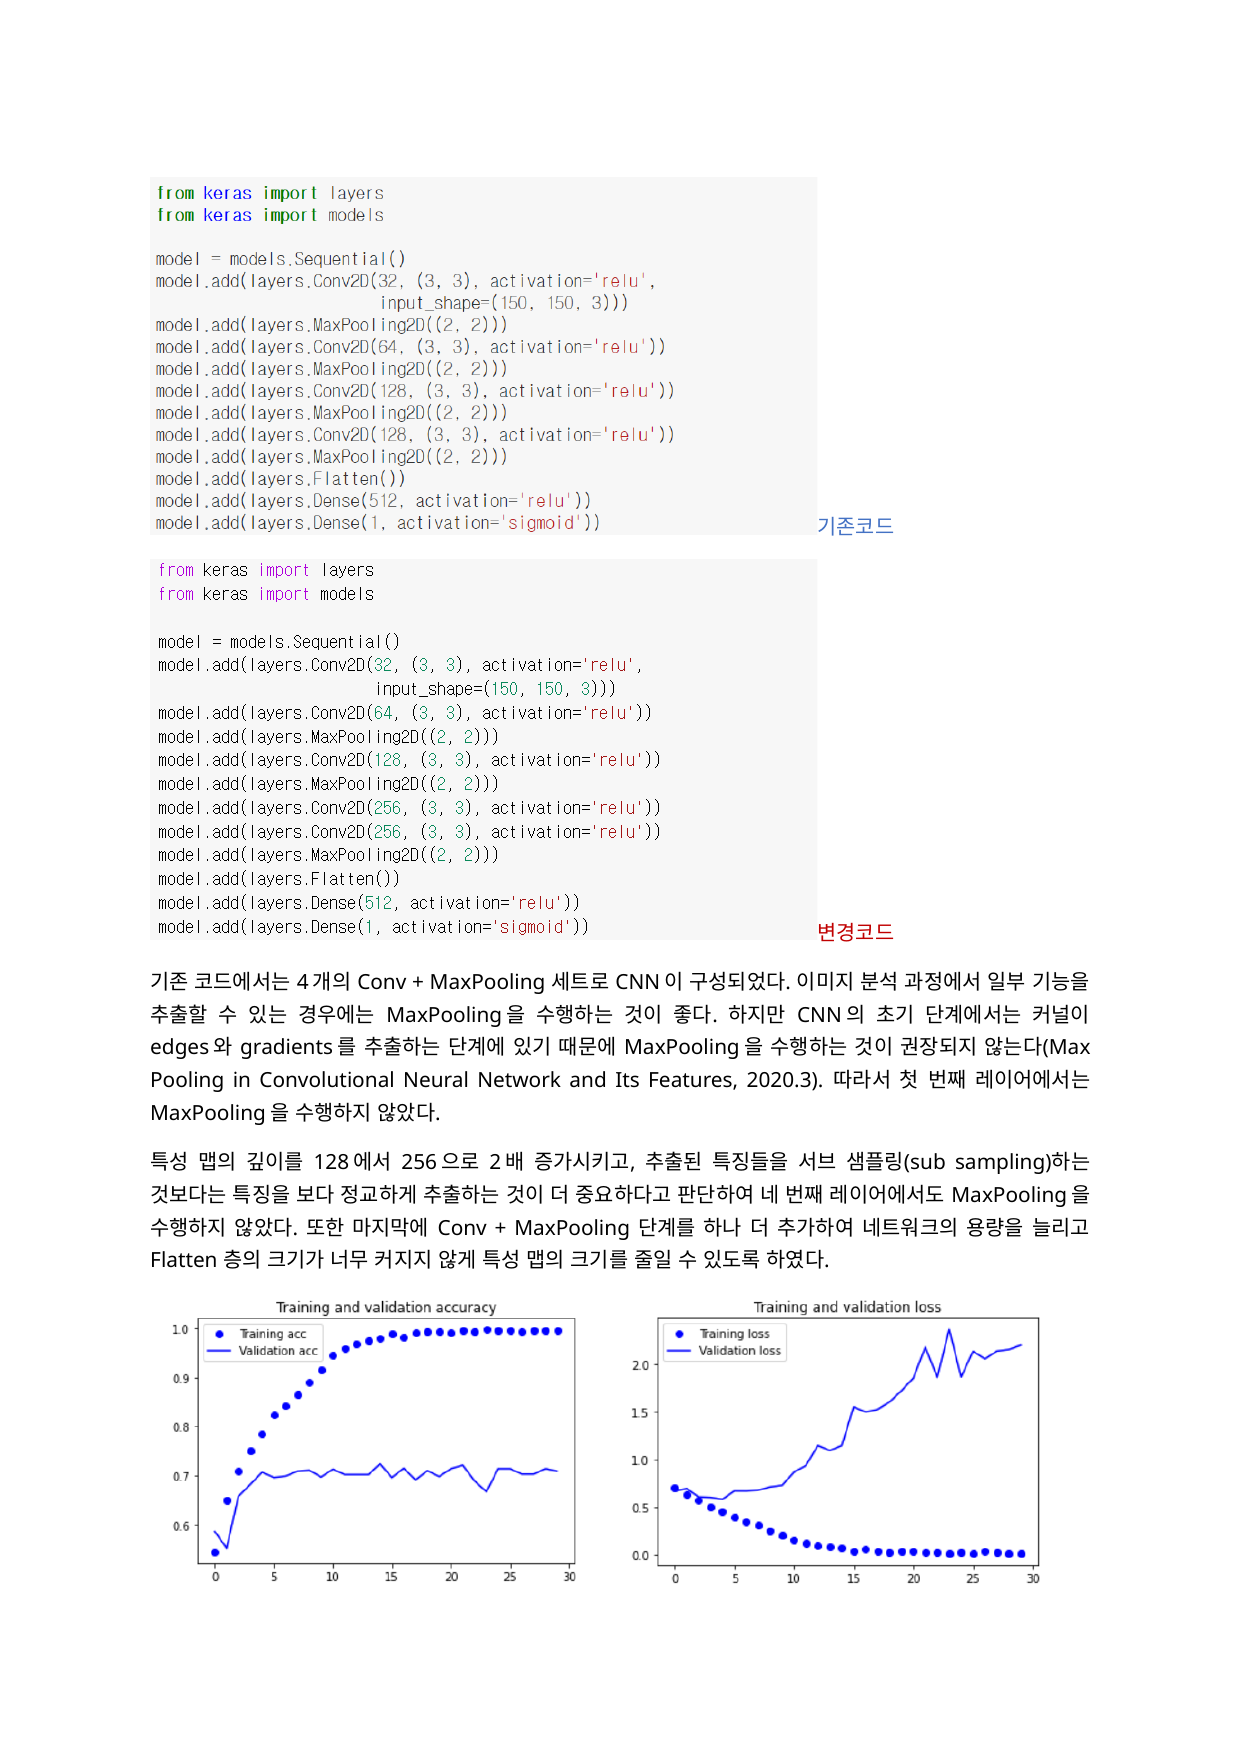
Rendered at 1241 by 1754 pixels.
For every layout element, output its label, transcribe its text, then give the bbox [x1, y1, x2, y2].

text 특성 맵의 깊이를 128에서 256으로 2배 증가시키고, 추출된 특징들을 서브 샘플링(sub sampling)하는 것보다는 특징을 보다 정교하게 추출하는 것이 더 중요하다고 판단하여 네 번째 레이어에서도 MaxPooling을 수행하지 않았다. 또한 마지막에 Conv + MaxPooling 단계를 하나 더 추가하여 네트워크의 용량을 늘리고 Flatten 층의 크기가 너무 커지지 않게 특성 맵의 크기를 줄일 수 있도록 하였다. [150, 1145, 1090, 1274]
picture [150, 559, 818, 940]
picture [150, 1292, 1074, 1589]
picture [150, 177, 818, 535]
text 기존 코드에서는 4개의 Conv + MaxPooling 세트로 CNN이 구성되었다. 이미지 분석 과정에서 일부 기능을 추출할 수 있는 경우에는 MaxPooling을 수행하는 것이 좋다. 하지만 CNN의 초기 단계에서는 커널이 edges와 gradients를 추출하는 단계에 있기 때문에 MaxPooling을 수행하는 것이 권장되지 않는다(Max Pooling in Convolutional Neural Network and Its Features, 2020.3). 따라서 첫 번째 레이어에서는 MaxPooling을 수행하지 않았다. [150, 965, 1090, 1126]
